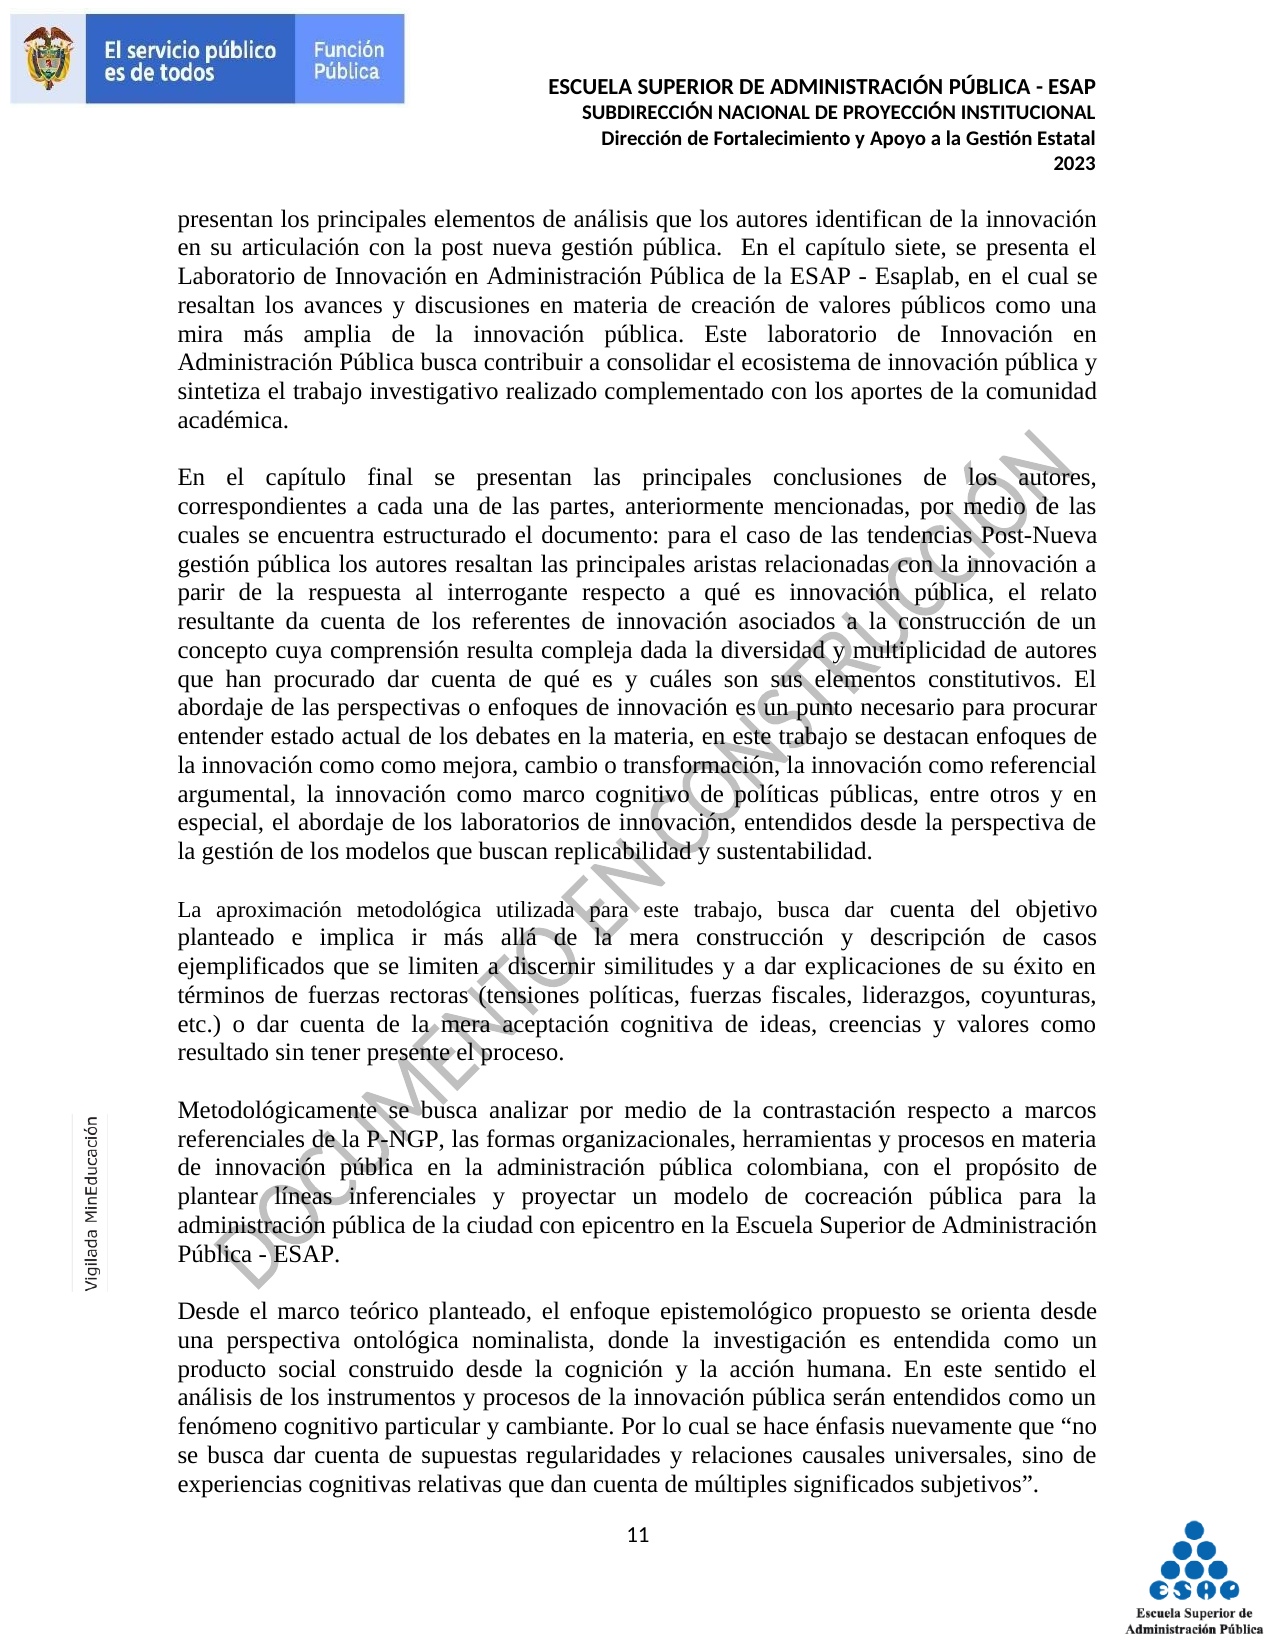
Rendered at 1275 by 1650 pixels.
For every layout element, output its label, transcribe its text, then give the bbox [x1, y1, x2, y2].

text Desde el marco teórico planteado, el enfoque epistemológico propuesto se orienta desde una perspectiva ontológica nominalista, donde la investigación es entendida como un producto social construido desde la cognición y la acción humana. En este sentido el análisis de los instrumentos y procesos de la innovación pública serán entendidos como un fenómeno cognitivo particular y cambiante. Por lo cual se hace énfasis nuevamente que “no se busca dar cuenta de supuestas regularidades y relaciones causales universales, sino de experiencias cognitivas relativas que dan cuenta de múltiples significados subjetivos”. [177, 1296, 1098, 1497]
text En el capítulo final se presentan las principales conclusiones de los autores, correspondientes a cada una de las partes, anteriormente mencionadas, por medio de las cuales se encuentra estructurado el documento: para el caso de las tendencias Post-Nueva gestión pública los autores resaltan las principales aristas relacionadas con la innovación a parir de la respuesta al interrogante respecto a qué es innovación pública, el relato resultante da cuenta de los referentes de innovación asociados a la construcción de un concepto cuya comprensión resulta compleja dada la diversidad y multiplicidad de autores que han procurado dar cuenta de qué es y cuáles son sus elementos constitutivos. El abordaje de las perspectivas o enfoques de innovación es un punto necesario para procurar entender estado actual de los debates en la materia, en este trabajo se destacan enfoques de la innovación como como mejora, cambio o transformación, la innovación como referencial argumental, la innovación como marco cognitivo de políticas públicas, entre otros y en especial, el abordaje de los laboratorios de innovación, entendidos desde la perspectiva de la gestión de los modelos que buscan replicabilidad y sustentabilidad. [177, 462, 1098, 865]
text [177, 204, 1098, 434]
text La aproximación metodológica utilizada para este trabajo, busca dar cuenta del objetivo planteado e implica ir más allá de la mera construcción y descripción de casos ejemplificados que se limiten a discernir similitudes y a dar explicaciones de su éxito en términos de fuerzas rectoras (tensiones políticas, fuerzas fiscales, liderazgos, coyunturas, etc.) o dar cuenta de la mera aceptación cognitiva de ideas, creencias y valores como resultado sin tener presente el proceso. [177, 894, 1098, 1066]
picture [10, 8, 411, 108]
picture [1124, 1520, 1264, 1634]
text Metodológicamente se busca analizar por medio de la contrastación respecto a marcos referenciales de la P-NGP, las formas organizacionales, herramientas y procesos en materia de innovación pública en la administración pública colombiana, con el propósito de plantear líneas inferenciales y proyectar un modelo de cocreación pública para la administración pública de la ciudad con epicentro en la Escuela Superior de Administración Pública - ESAP. [177, 1095, 1098, 1267]
picture [71, 1113, 108, 1292]
